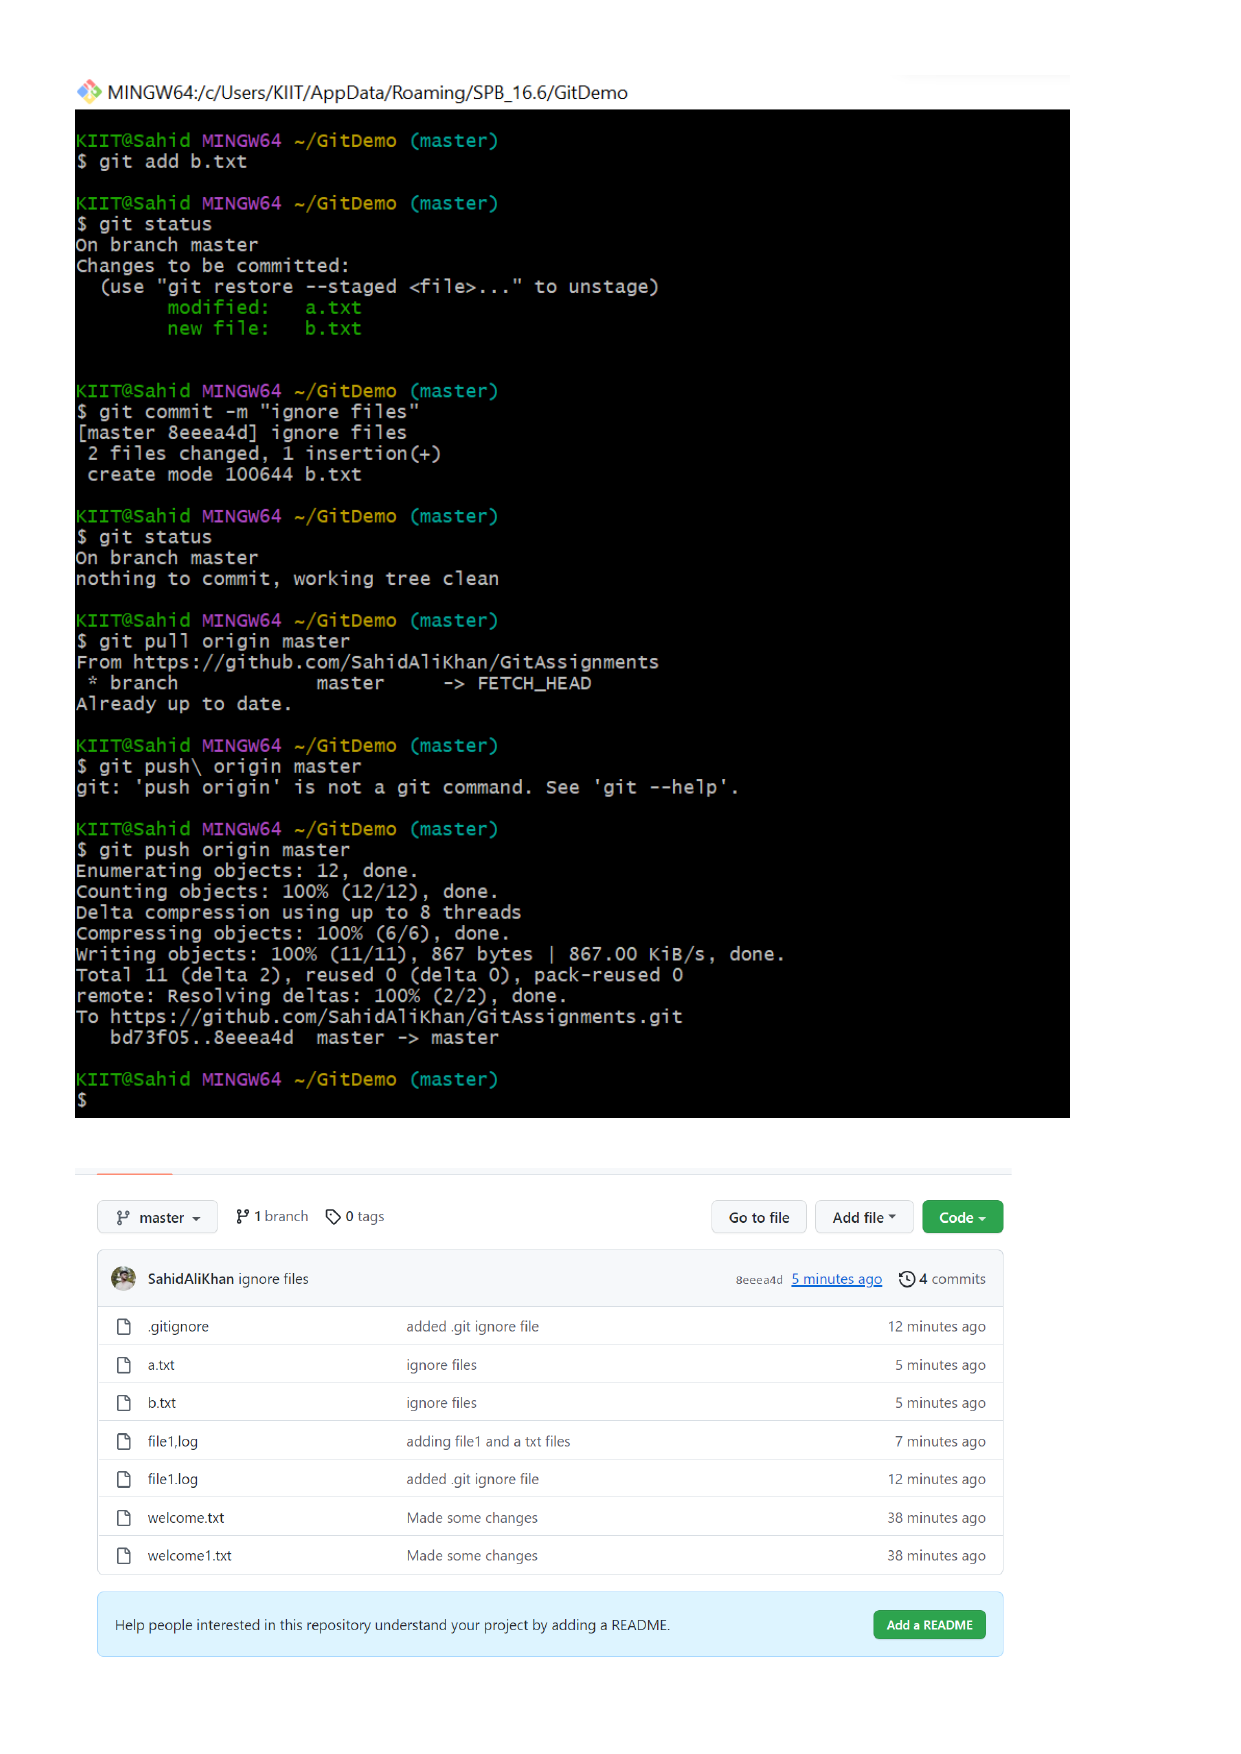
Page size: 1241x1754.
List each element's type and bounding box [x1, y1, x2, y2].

picture [75, 75, 1070, 1118]
picture [75, 1168, 1012, 1669]
